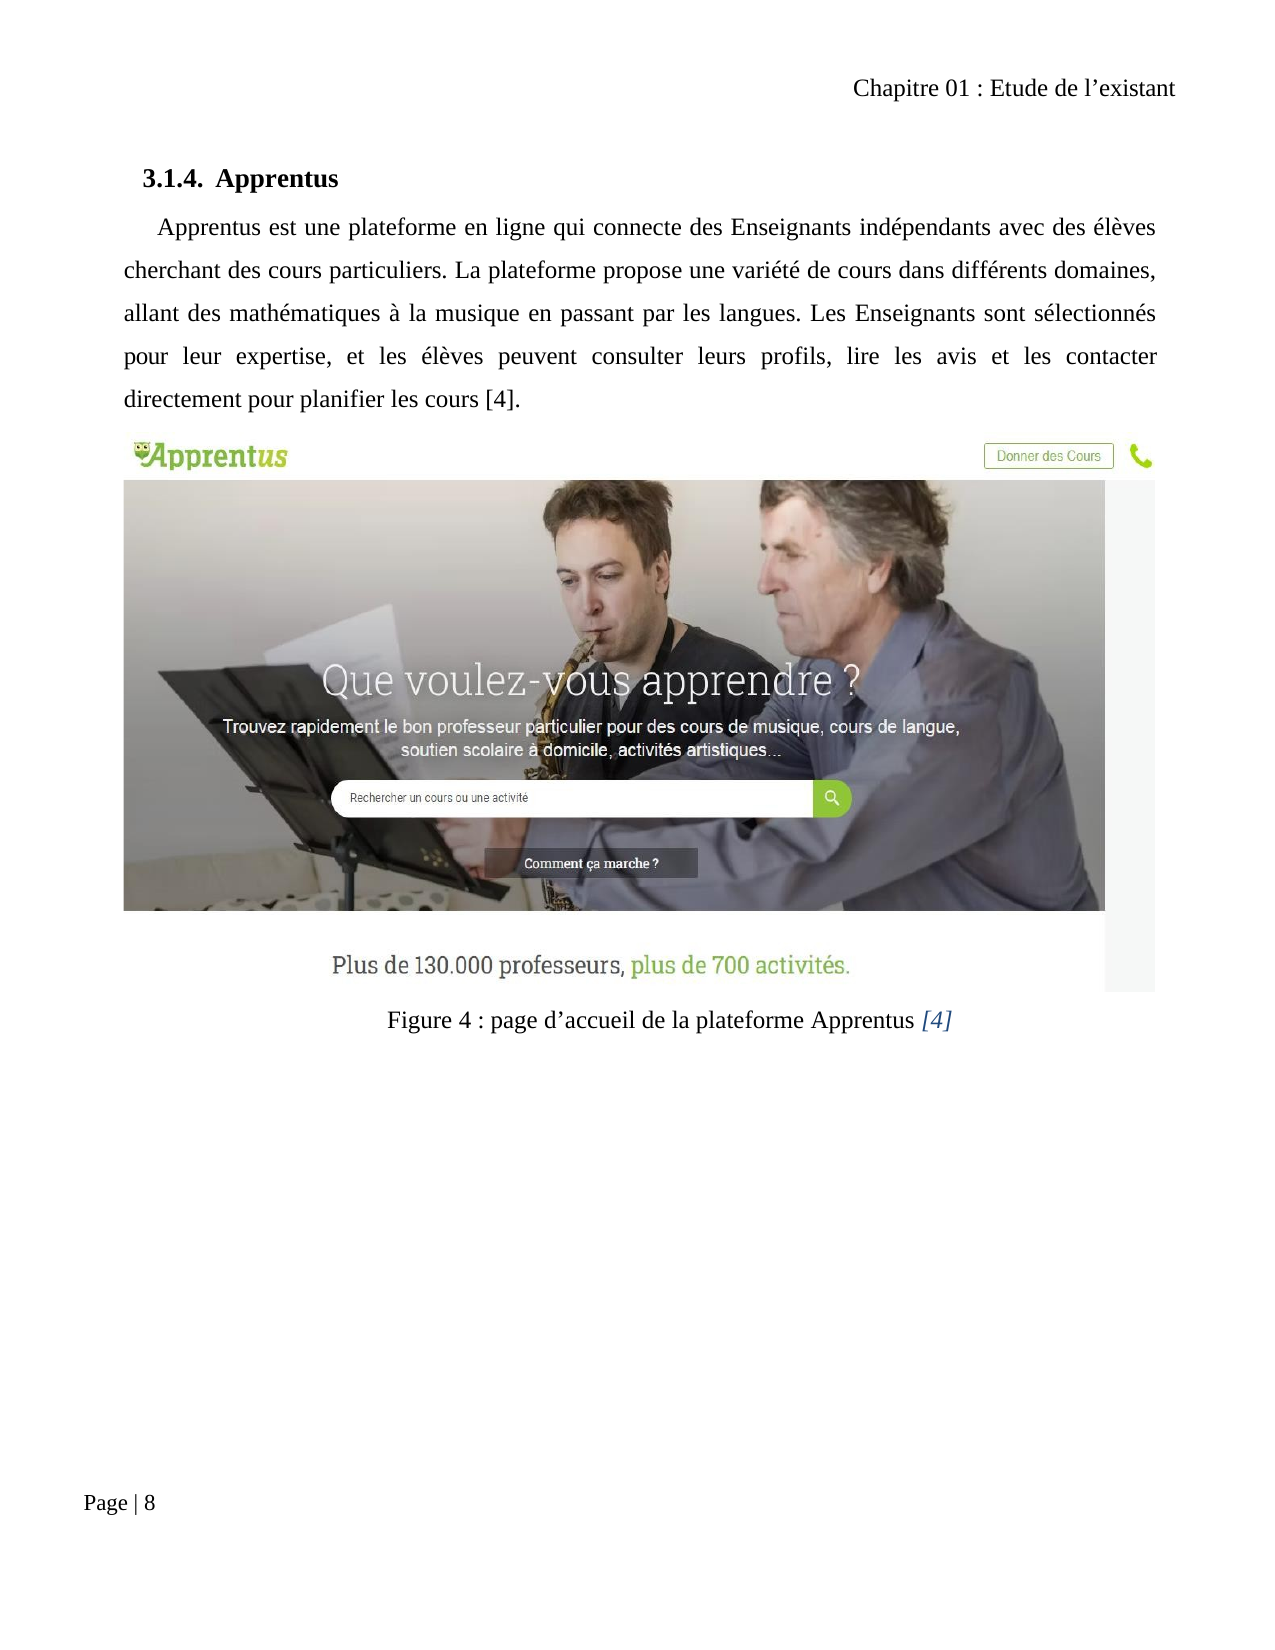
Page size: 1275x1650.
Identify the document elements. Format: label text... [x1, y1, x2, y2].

subtitle Apprentus [142, 162, 1256, 193]
text Figure 4 : page d’accueil de la plateforme Apprentus [83, 1006, 1256, 1034]
picture [123, 432, 1155, 992]
text Apprentus est une plateforme en ligne qui connecte des Enseignants indépendants avec des élèves cherchant des cours particuliers. La plateforme propose une variété de cours dans différents domaines, allant des mathématiques à la musique en passant par les langues. Les Enseignants sont sélectionnés pour leur expertise, et les élèves peuvent consulter leurs profils, lire les avis et les contacter directement pour planifier les cours. [123, 212, 1157, 413]
